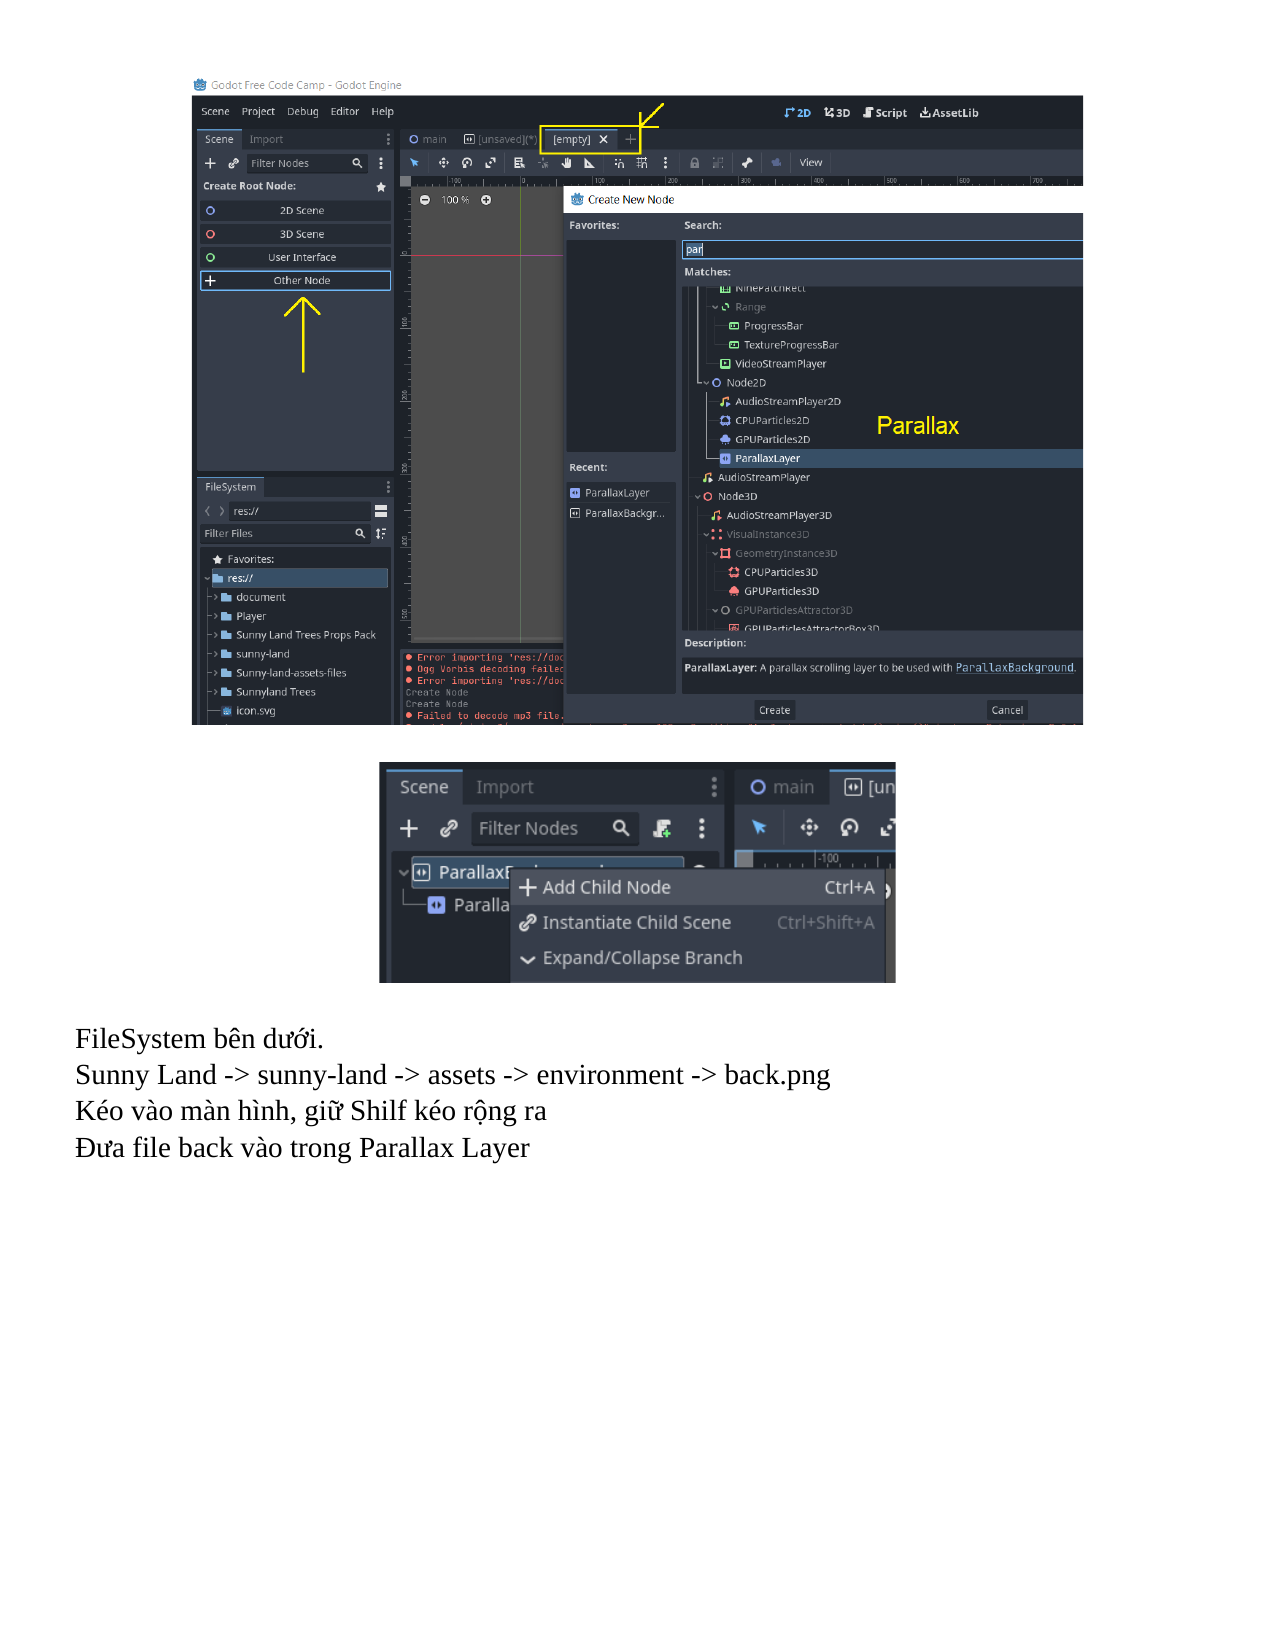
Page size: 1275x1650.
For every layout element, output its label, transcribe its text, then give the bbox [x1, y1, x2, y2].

text Kéo vào màn hình, giữ Shilf kéo rộng ra [75, 1093, 1200, 1127]
text Đưa file back vào trong Parallax Layer [75, 1130, 1200, 1163]
text FileSystem bên dưới. [75, 1021, 1200, 1055]
text Sunny Land -> sunny-land -> assets -> environment -> back.png [75, 1057, 1200, 1091]
picture [379, 762, 896, 983]
picture [191, 75, 1084, 725]
